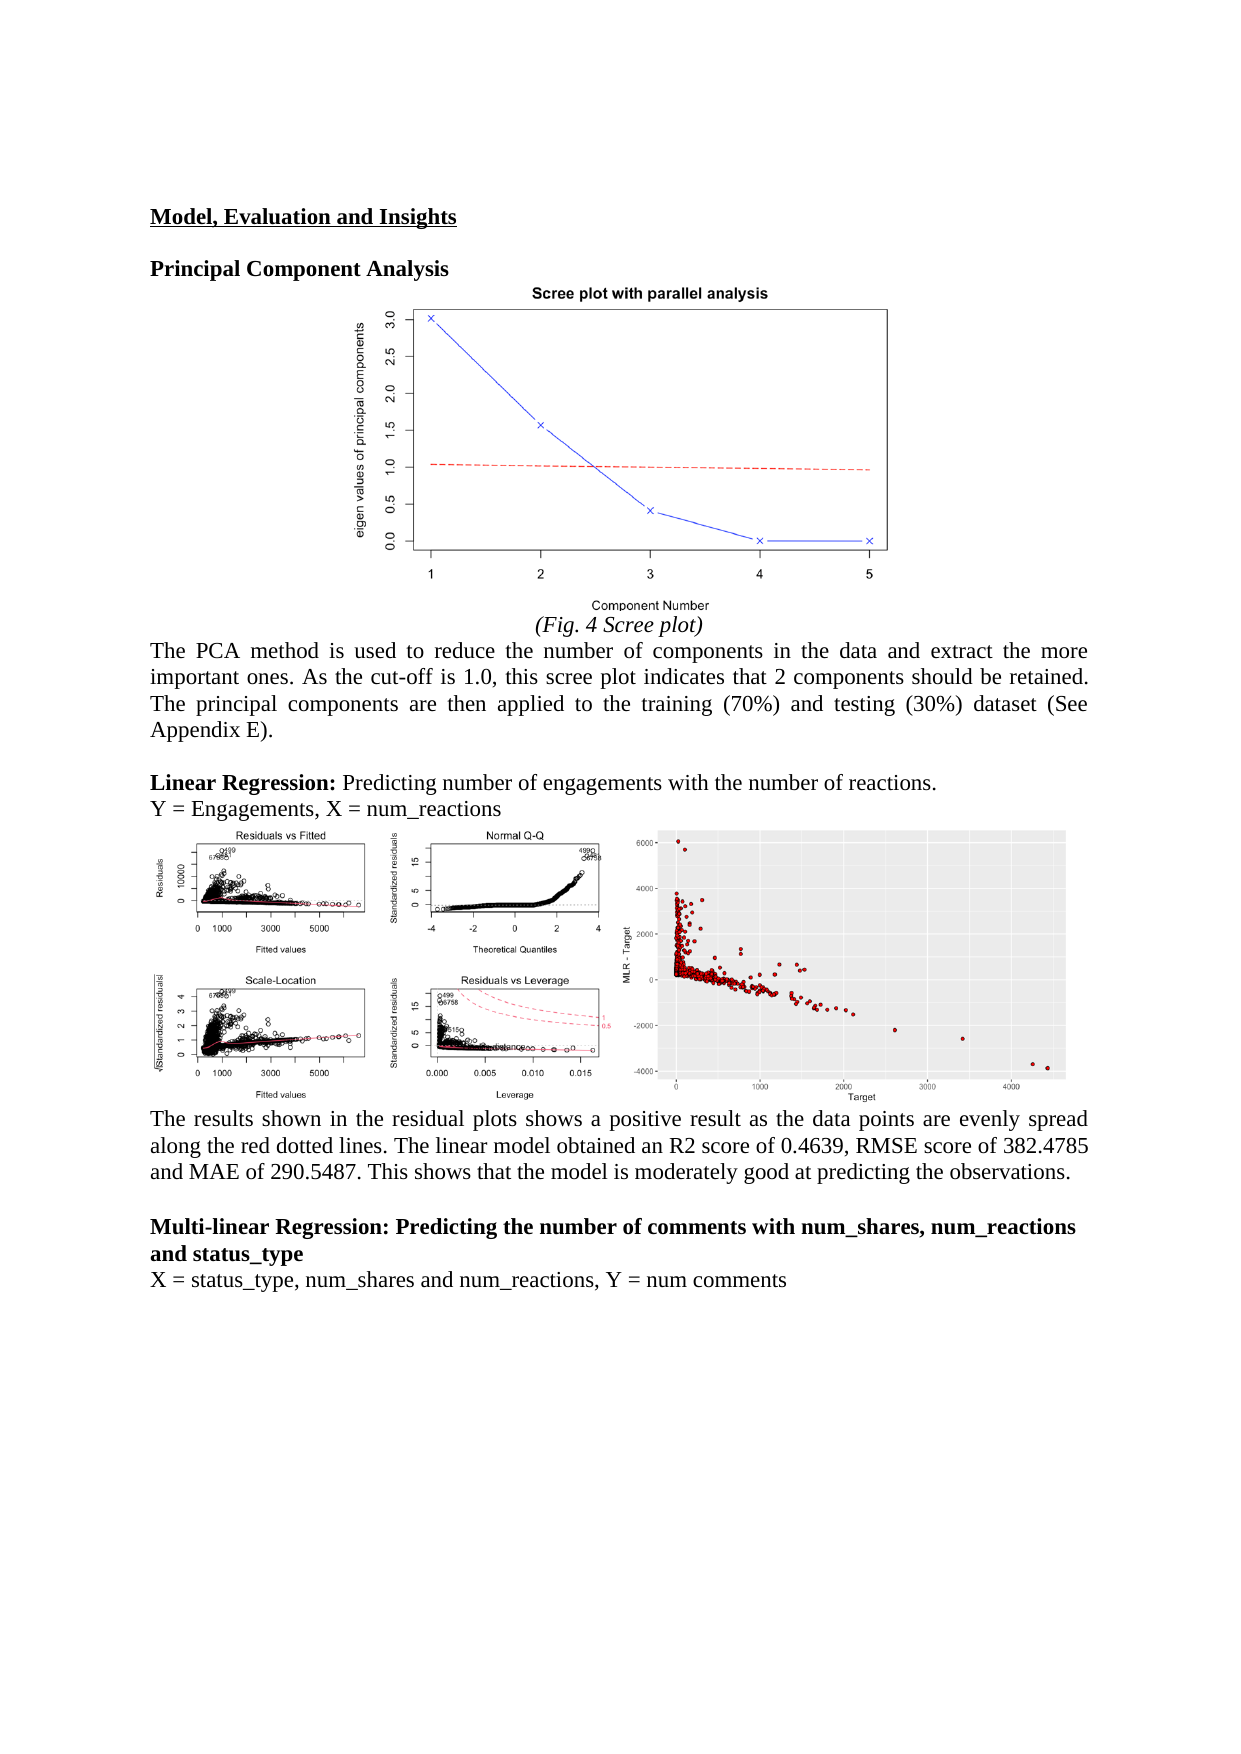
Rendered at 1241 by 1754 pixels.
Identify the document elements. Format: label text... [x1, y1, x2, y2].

text The results shown in the residual plots shows a positive result as the data points are evenly spread along the red dotted lines. The linear model obtained an R2 score of 0.4639, RMSE score of 382.4785 and MAE of 290.5487. This shows that the model is moderately good at predicting the observations. [150, 1106, 1090, 1184]
picture [344, 281, 897, 611]
text X = status_type, num_shares and num_reactions, Y = num comments [150, 1266, 1090, 1292]
text (Fig. 4 Scree plot) [150, 611, 1090, 637]
text The PCA method is used to reduce the number of components in the data and extract the more important ones. As the cut-off is 1.0, this scree plot indicates that 2 components should be retained. The principal components are then applied to the training (70%) and testing (30%) dataset (See Appendix E). [150, 637, 1090, 742]
text Principal Component Analysis [150, 255, 1090, 282]
text Multi-linear Regression: Predicting the number of comments with num_shares, num_reactions and status_type [150, 1213, 1090, 1266]
text Model, Evaluation and Insights [150, 203, 1090, 229]
text Y = Engagements, X = num_reactions [150, 795, 1090, 821]
picture [150, 821, 1072, 1106]
text Linear Regression: Predicting number of engagements with the number of reactions. [150, 769, 1090, 795]
